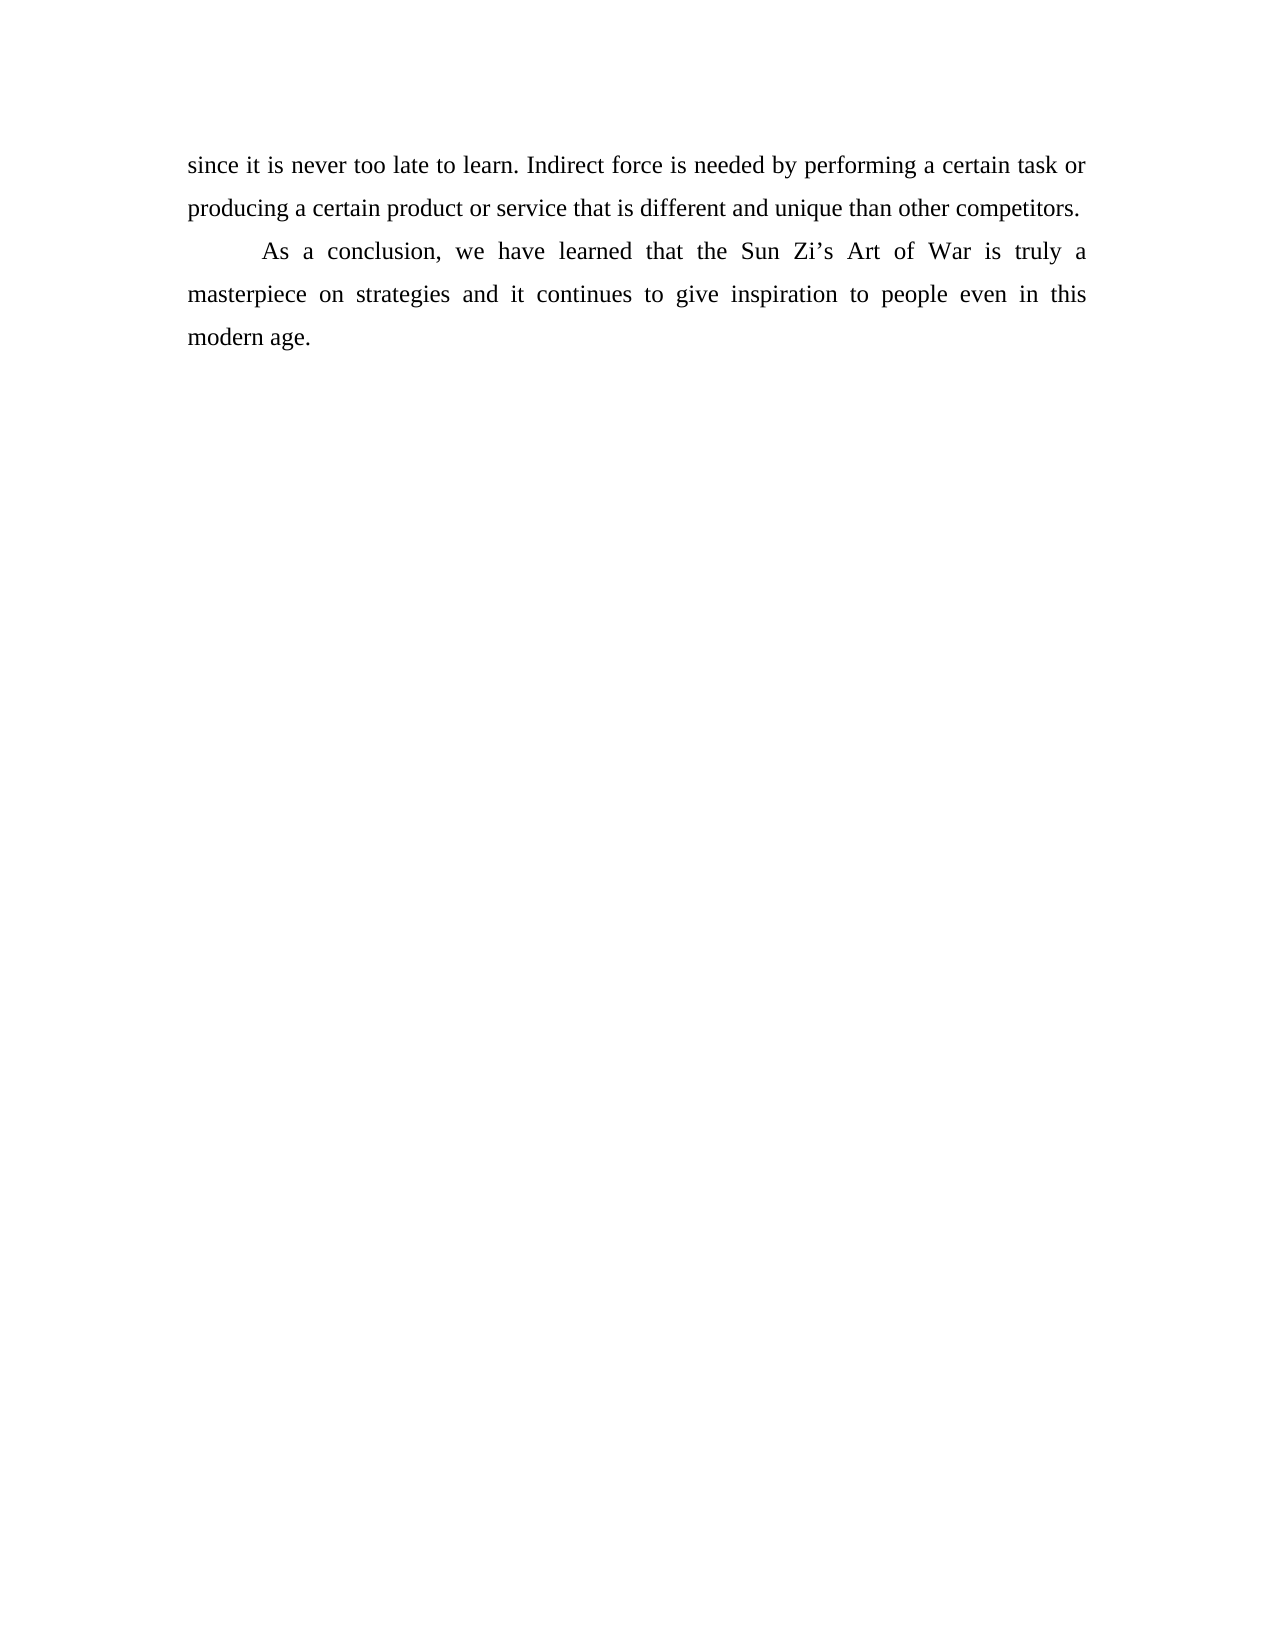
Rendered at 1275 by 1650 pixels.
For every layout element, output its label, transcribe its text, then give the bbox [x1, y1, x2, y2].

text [187, 150, 1087, 222]
text As a conclusion, we have learned that the Sun Zi’s Art of War is truly a masterpiece on strategies and it continues to give inspiration to people even in this modern age. [187, 236, 1087, 351]
